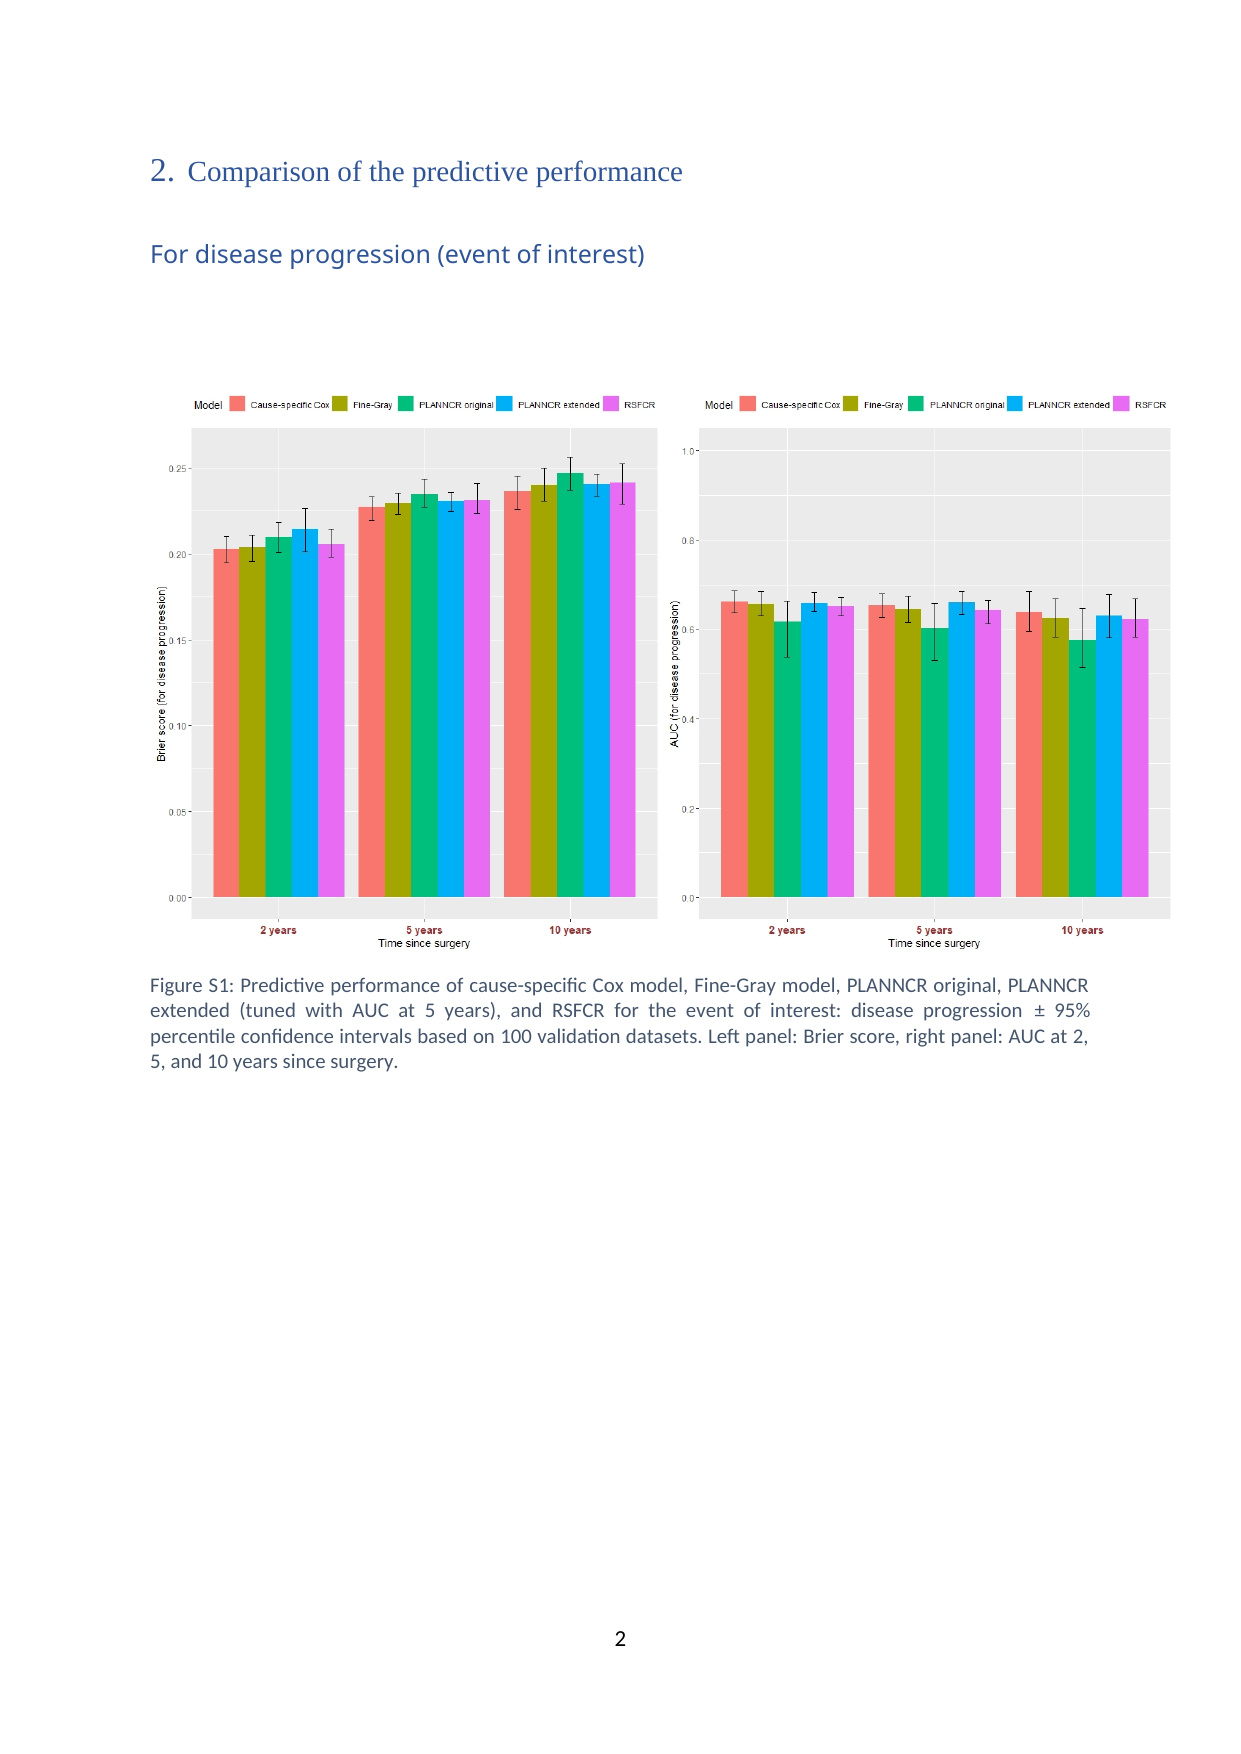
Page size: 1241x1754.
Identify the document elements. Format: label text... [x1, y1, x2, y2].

picture [150, 367, 1176, 954]
subtitle Comparison of the predictive performance [150, 150, 1090, 188]
subtitle For disease progression (event of interest) [150, 236, 1090, 271]
text Figure S1: Predictive performance of cause-specific Cox model, Fine-Gray model, PLANNCR original, PLANNCR extended (tuned with AUC at 5 years), and RSFCR for the event of interest: disease progression ± 95% percentile confidence intervals based on 100 validation datasets. Left panel: Brier score, right panel: AUC at 2, 5, and 10 years since surgery. [150, 972, 1090, 1074]
